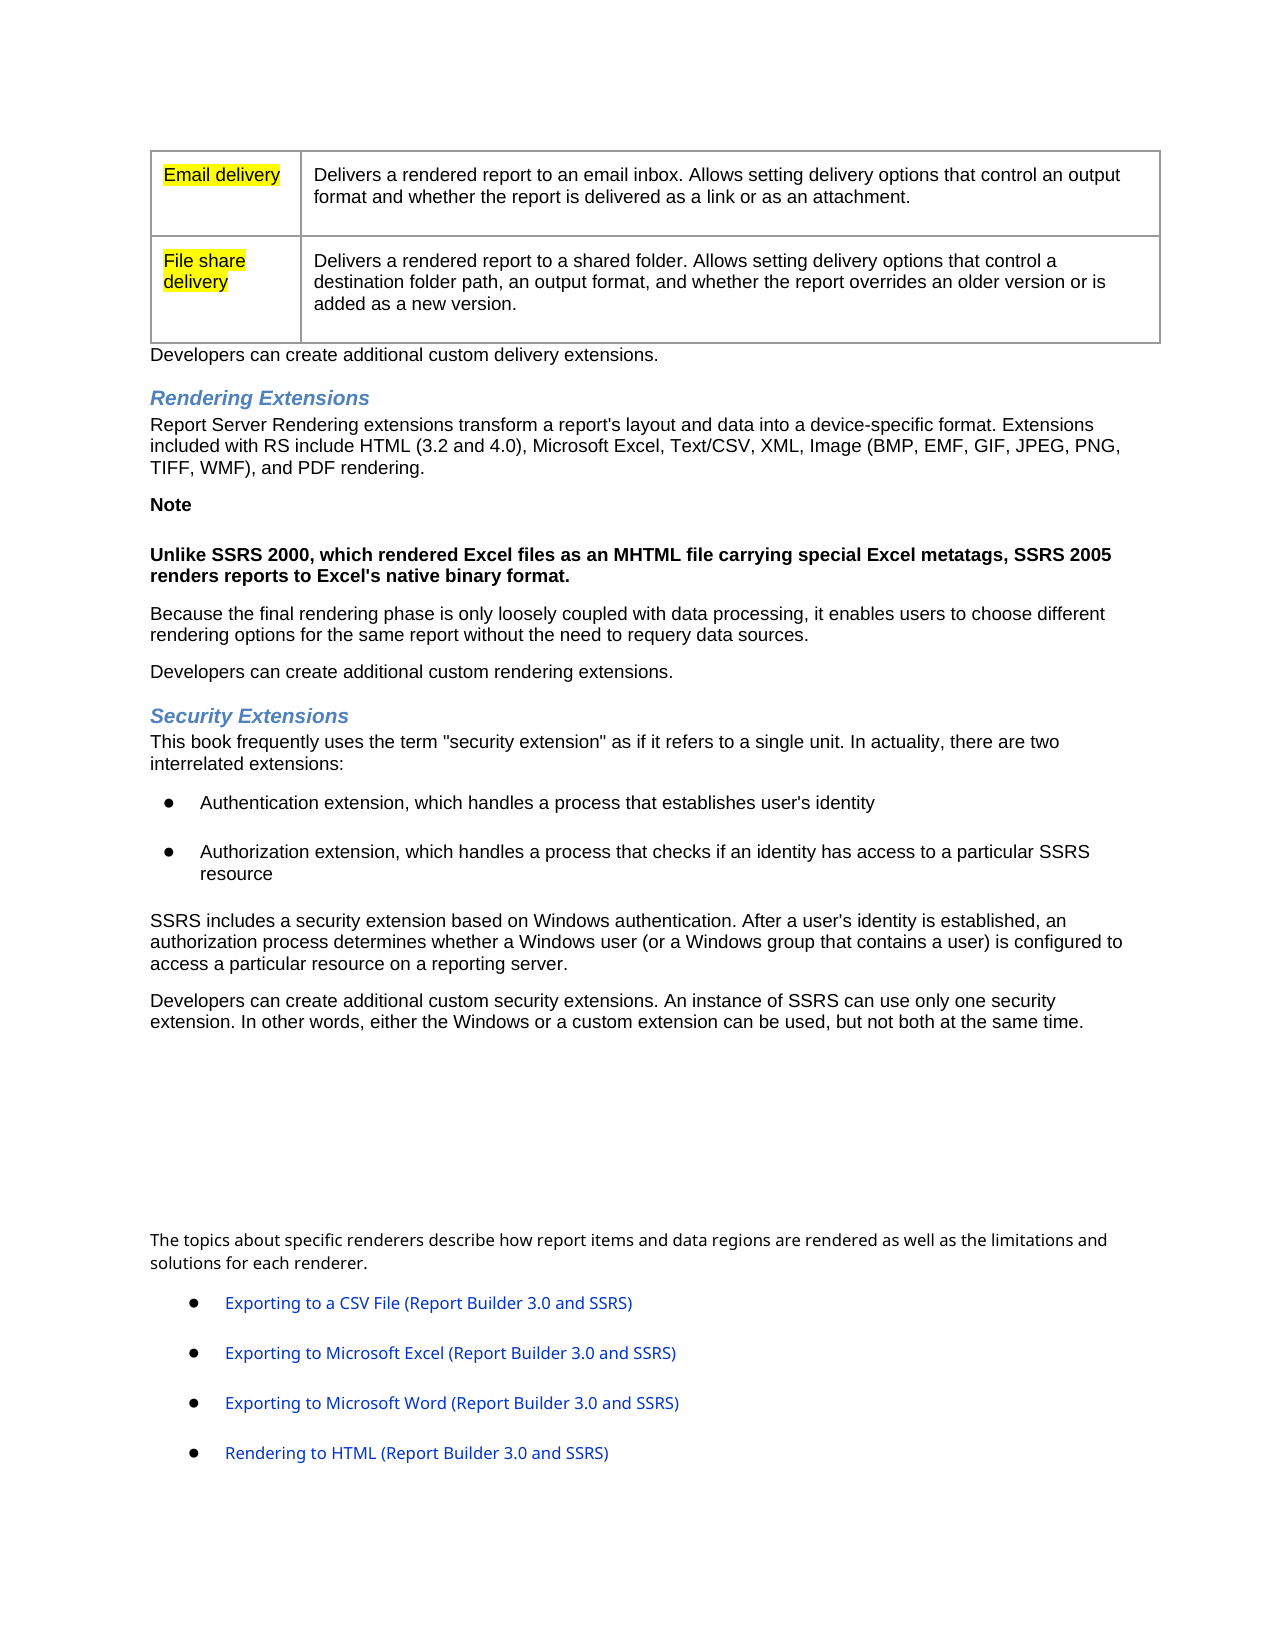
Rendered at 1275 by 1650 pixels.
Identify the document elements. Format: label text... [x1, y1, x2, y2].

list Authorization extension, which handles a process that checks if an identity has access to a particular SSRS resource [162, 839, 1125, 884]
list Authentication extension, which handles a process that establishes user's identity [162, 790, 1125, 814]
text Unlike SSRS 2000, which rendered Excel files as an MHTML file carrying special Excel metatags, SSRS 2005 renders reports to Excel's native binary format. [150, 544, 1125, 587]
text This book frequently uses the term "security extension" as if it refers to a single unit. In actuality, there are two interrelated extensions: [150, 731, 1125, 774]
list Exporting to Microsoft Word (Report Builder 3.0 and SSRS) [187, 1390, 1125, 1414]
table_cell Delivers a rendered report to an email inbox. Allows setting delivery options that control an output format and whether the report is delivered as a link or as an attachment. [302, 152, 1159, 235]
subtitle Rendering Extensions [150, 386, 1125, 410]
list Exporting to a CSV File (Report Builder 3.0 and SSRS) [187, 1290, 1125, 1314]
table_cell Delivers a rendered report to a shared folder. Allows setting delivery options that control a destination folder path, an output format, and whether the report overrides an older version or is added as a new version. [302, 237, 1159, 342]
text SSRS includes a security extension based on Windows authentication. After a user's identity is established, an authorization process determines whether a Windows user (or a Windows group that contains a user) is configured to access a particular resource on a reporting server. [150, 909, 1125, 974]
list Rendering to HTML (Report Builder 3.0 and SSRS) [187, 1439, 1125, 1464]
text Report Server Rendering extensions transform a report's layout and data into a device-specific format. Extensions included with RS include HTML (3.2 and 4.0), Microsoft Excel, Text/CSV, XML, Image (BMP, EMF, GIF, JPEG, PNG, TIFF, WMF), and PDF rendering. [150, 414, 1125, 478]
table_cell File share delivery [152, 237, 300, 342]
subtitle Security Extensions [150, 704, 1125, 728]
text The topics about specific renderers describe how report items and data regions are rendered as well as the limitations and solutions for each renderer. [150, 1229, 1125, 1274]
text Developers can create additional custom security extensions. An instance of SSRS can use only one security extension. In other words, either the Windows or a custom extension can be used, but not both at the same time. [150, 990, 1125, 1033]
table_cell Email delivery [152, 152, 300, 235]
text Developers can create additional custom rendering extensions. [150, 661, 1125, 683]
text Developers can create additional custom delivery extensions. [150, 344, 1125, 365]
list Exporting to Microsoft Excel (Report Builder 3.0 and SSRS) [187, 1340, 1125, 1364]
text Note [150, 494, 1125, 516]
text Because the final rendering phase is only loosely coupled with data processing, it enables users to choose different rendering options for the same report without the need to requery data sources. [150, 602, 1125, 646]
